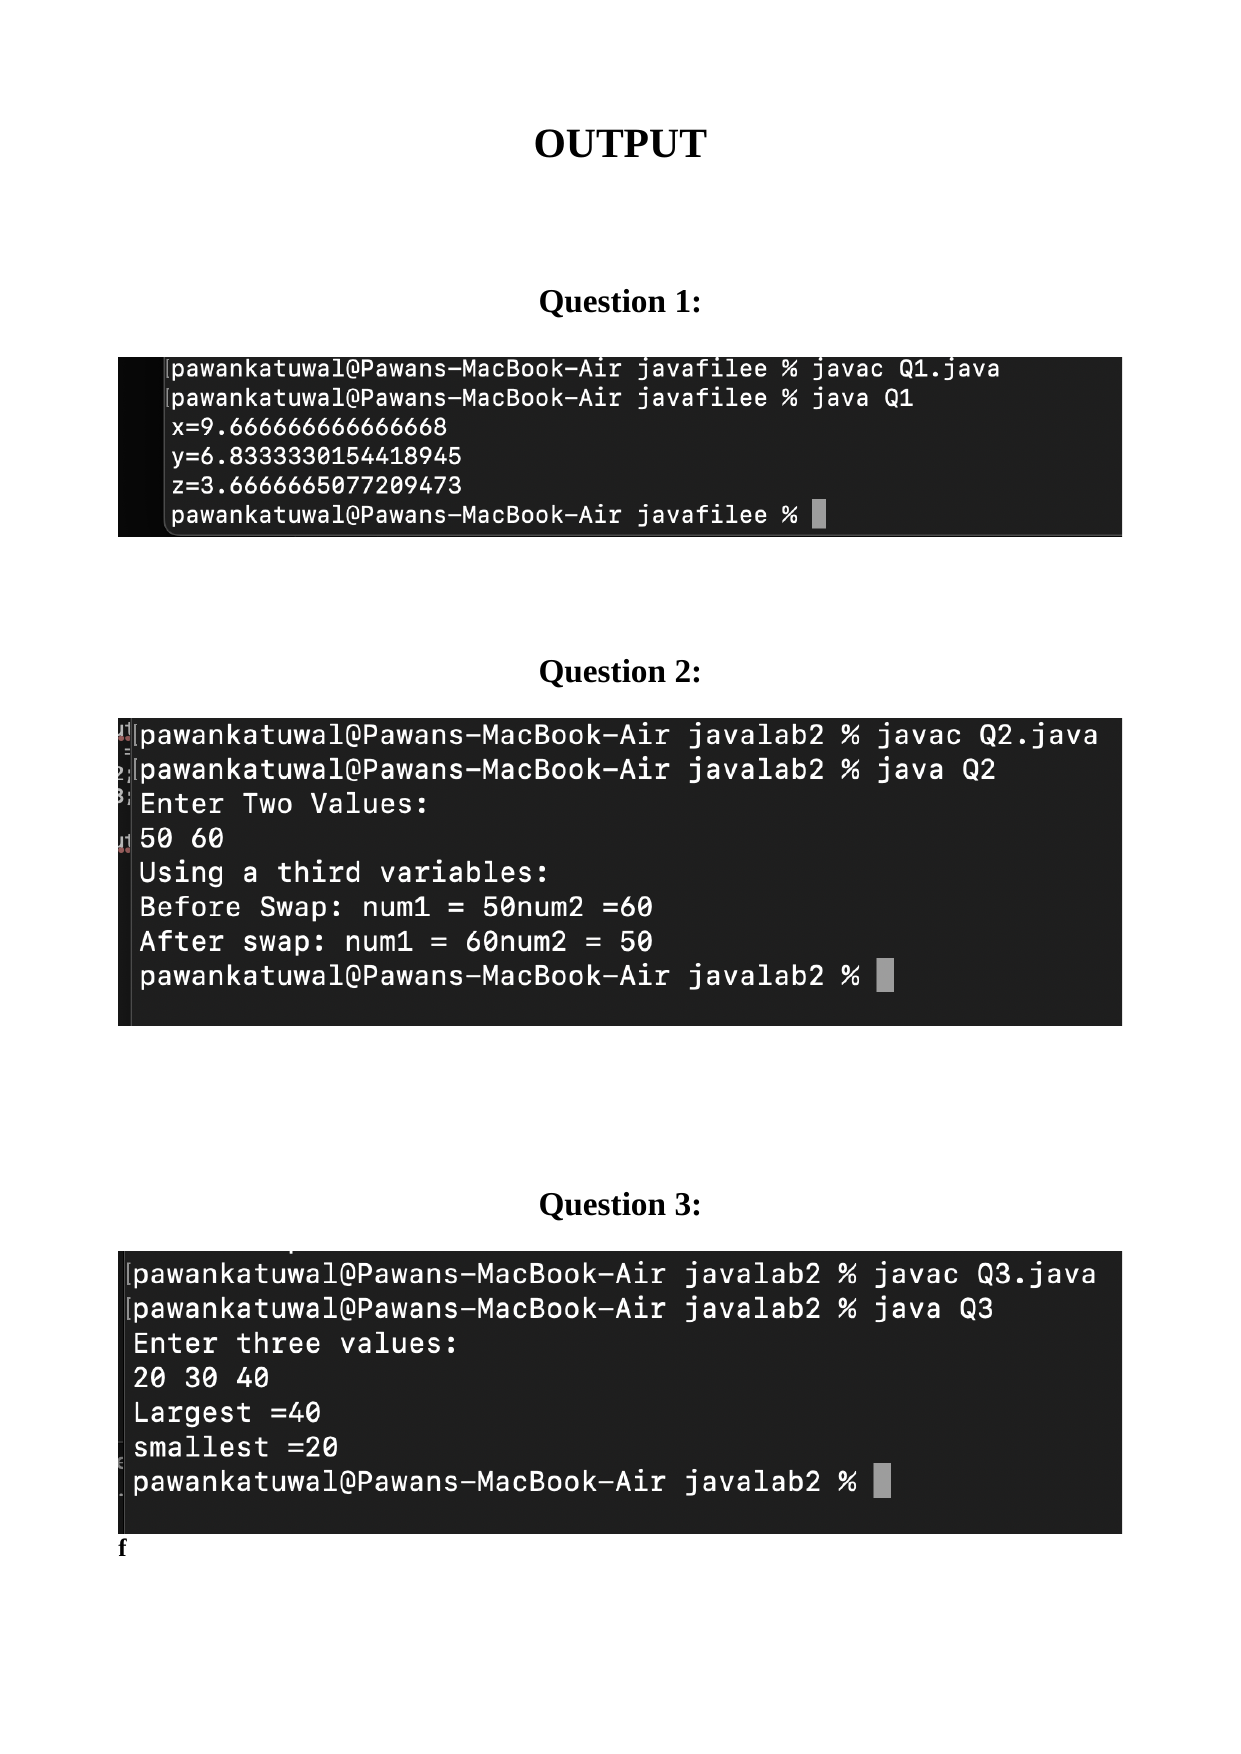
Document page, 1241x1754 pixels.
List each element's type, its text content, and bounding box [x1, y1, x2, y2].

picture [118, 357, 1123, 537]
picture [118, 1251, 1123, 1534]
text Question 1: [118, 281, 1122, 319]
text f [118, 1534, 1122, 1562]
picture [118, 718, 1123, 1026]
text Question 2: [118, 652, 1122, 690]
text Question 3: [118, 1184, 1122, 1222]
text OUTPUT [118, 118, 1122, 166]
